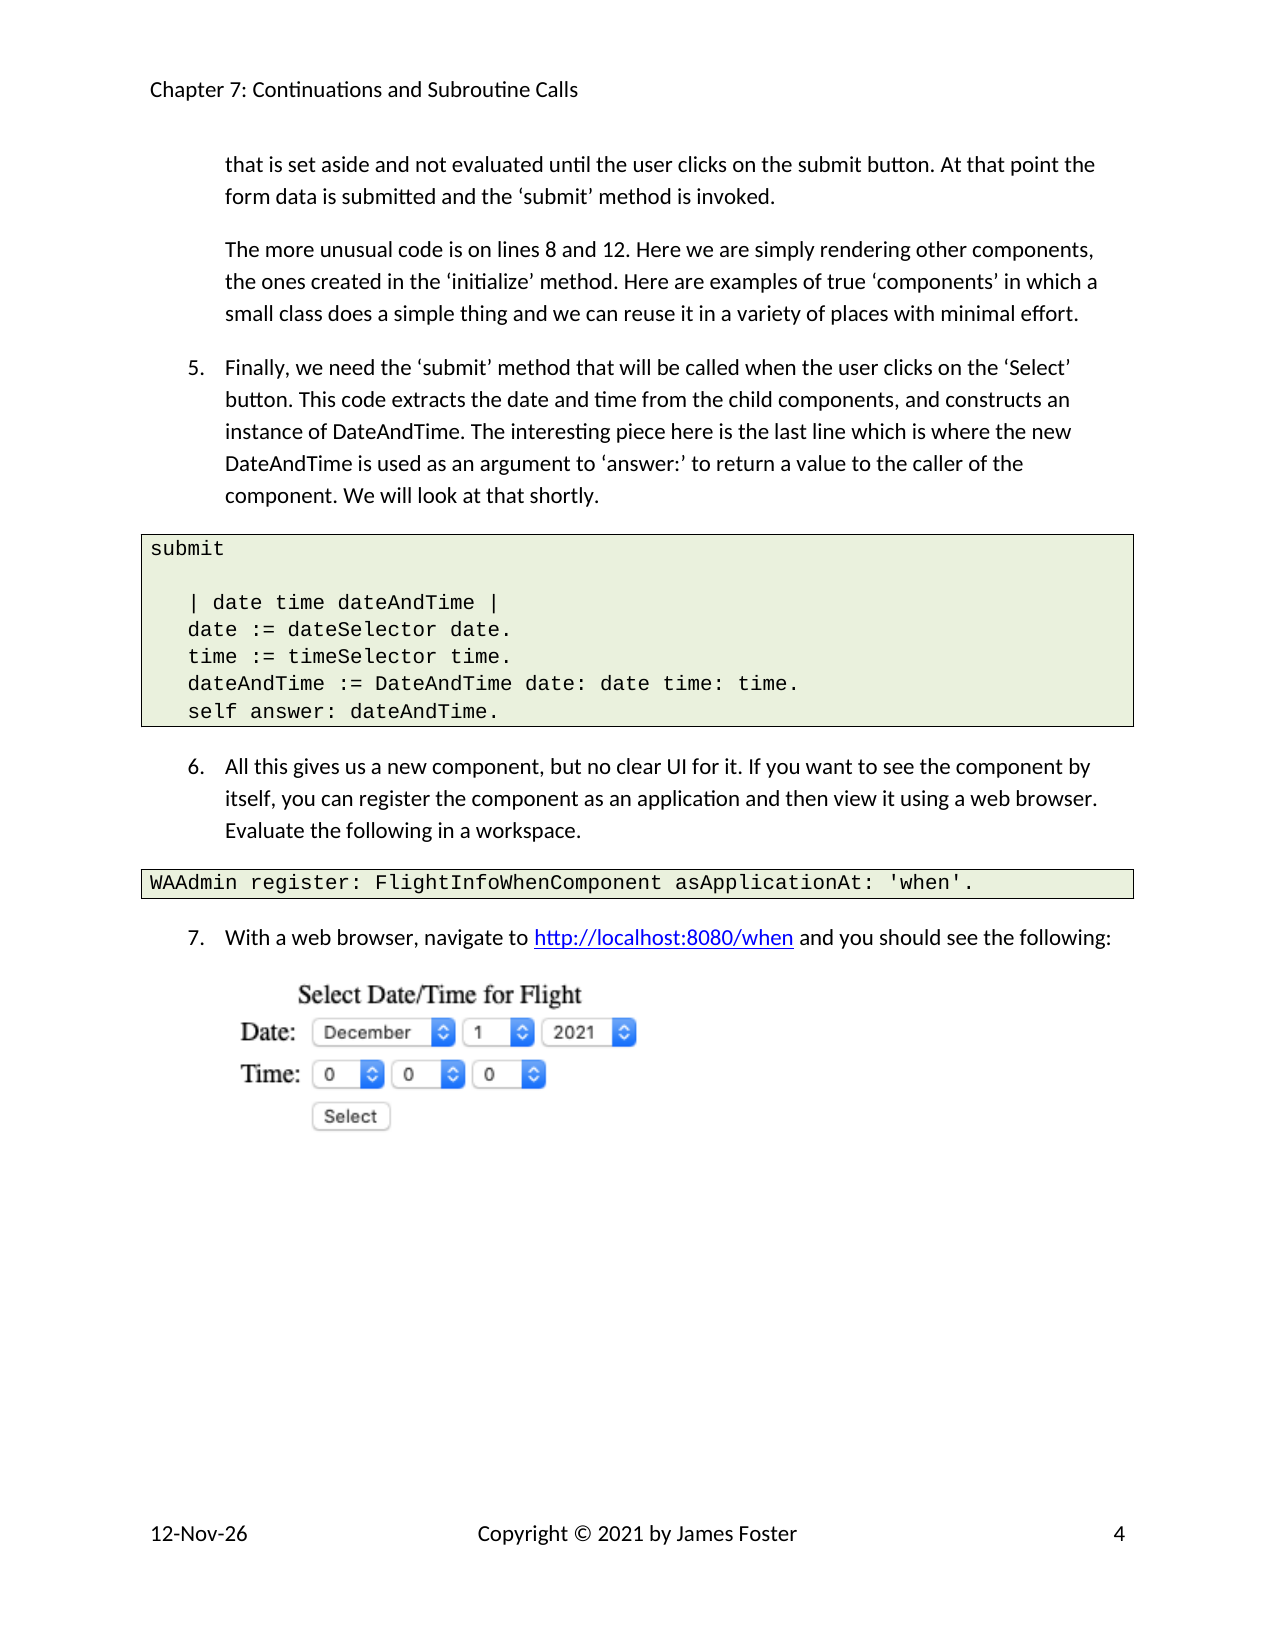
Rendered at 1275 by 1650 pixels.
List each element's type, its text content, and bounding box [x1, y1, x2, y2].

text WAAdmin register: FlightInfoWhenComponent asApplicationAt: 'when'. [142, 870, 1133, 898]
text date := dateSelector date. [142, 616, 1133, 643]
list All this gives us a new component, but no clear UI for it. If you want to see the component by itself, you can register the component as an application and then view it using a web browser. Evaluate the following in a workspace. [187, 752, 1125, 844]
list The more unusual code is on lines 8 and 12. Here we are simply rendering other components, the ones created in the ‘initialize’ method. Here are examples of true ‘components’ in which a small class does a simple thing and we can reuse it in a variety of places with minimal effort. [225, 235, 1125, 328]
text submit [142, 535, 1133, 561]
text self answer: dateAndTime. [142, 697, 1133, 726]
picture [225, 976, 656, 1144]
list Finally, we need the ‘submit’ method that will be called when the user clicks on the ‘Select’ button. This code extracts the date and time from the child components, and constructs an instance of DateAndTime. The interesting piece here is the last line which is where the new DateAndTime is used as an argument to ‘answer:’ to return a value to the caller of the component. We will look at that shortly. [187, 353, 1125, 509]
text dateAndTime := DateAndTime date: date time: time. [142, 670, 1133, 697]
list With a web browser, navigate to http://localhost:8080/when and you should see the following: [187, 923, 1125, 951]
text time := timeSelector time. [142, 643, 1133, 670]
text | date time dateAndTime | [142, 589, 1133, 616]
